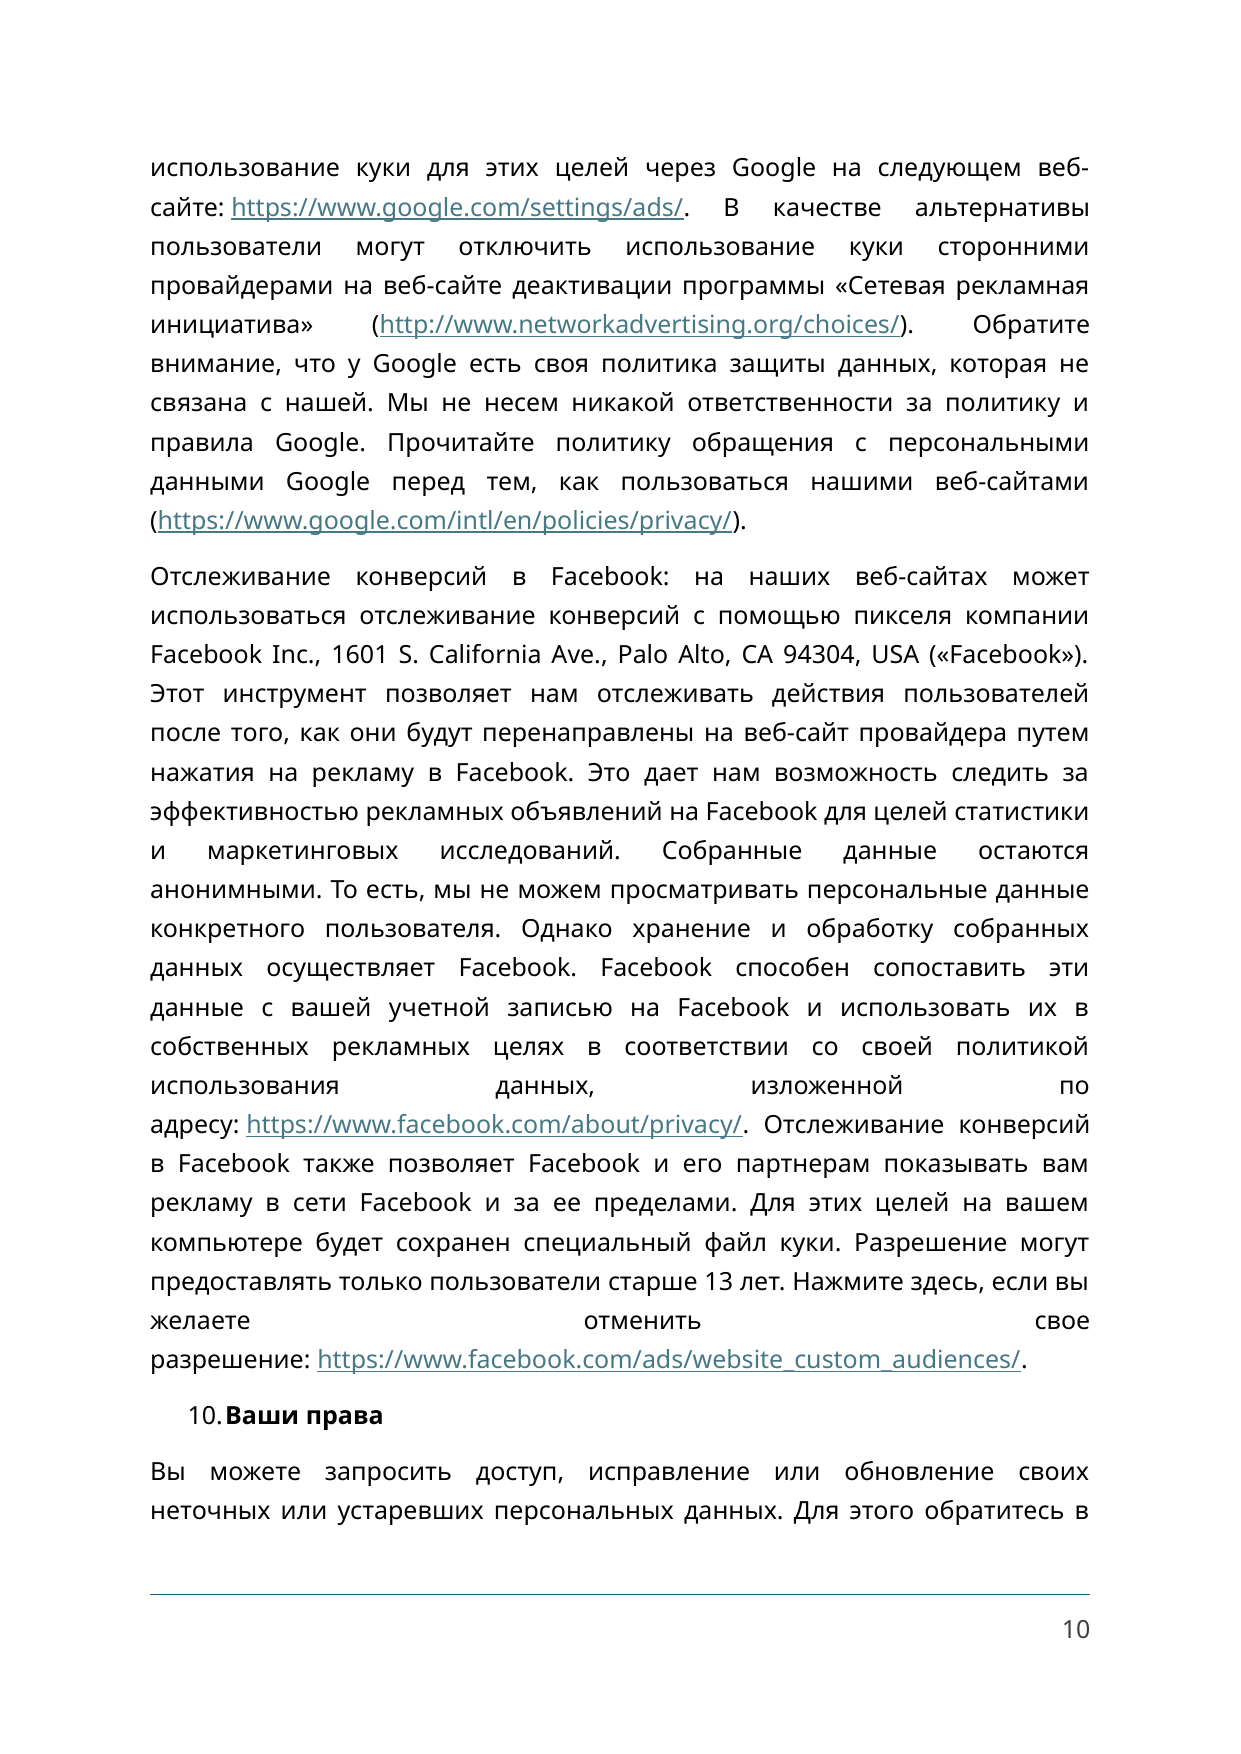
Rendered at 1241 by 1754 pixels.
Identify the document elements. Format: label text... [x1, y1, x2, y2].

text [150, 1453, 1090, 1527]
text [150, 150, 1090, 537]
list Ваши права [187, 1397, 1090, 1432]
text Отслеживание конверсий в Facebook: на наших веб-сайтах может использоваться отслеживание конверсий с помощью пикселя компании Facebook Inc., 1601 S. California Ave., Palo Alto, CA 94304, USA («Facebook»). Этот инструмент позволяет нам отслеживать действия пользователей после того, как они будут перенаправлены на веб-сайт провайдера путем нажатия на рекламу в Facebook. Это дает нам возможность следить за эффективностью рекламных объявлений на Facebook для целей статистики и маркетинговых исследований. Собранные данные остаются анонимными. То есть, мы не можем просматривать персональные данные конкретного пользователя. Однако хранение и обработку собранных данных осуществляет Facebook. Facebook способен сопоставить эти данные с вашей учетной записью на Facebook и использовать их в собственных рекламных целях в соответствии со своей политикой использования данных, изложенной по адресу: https://www.facebook.com/about/privacy/. Отслеживание конверсий в Facebook также позволяет Facebook и его партнерам показывать вам рекламу в сети Facebook и за ее пределами. Для этих целей на вашем компьютере будет сохранен специальный файл куки. Разрешение могут предоставлять только пользователи старше 13 лет. Нажмите здесь, если вы желаете отменить свое разрешение: https://www.facebook.com/ads/website_custom_audiences/. [150, 558, 1090, 1376]
